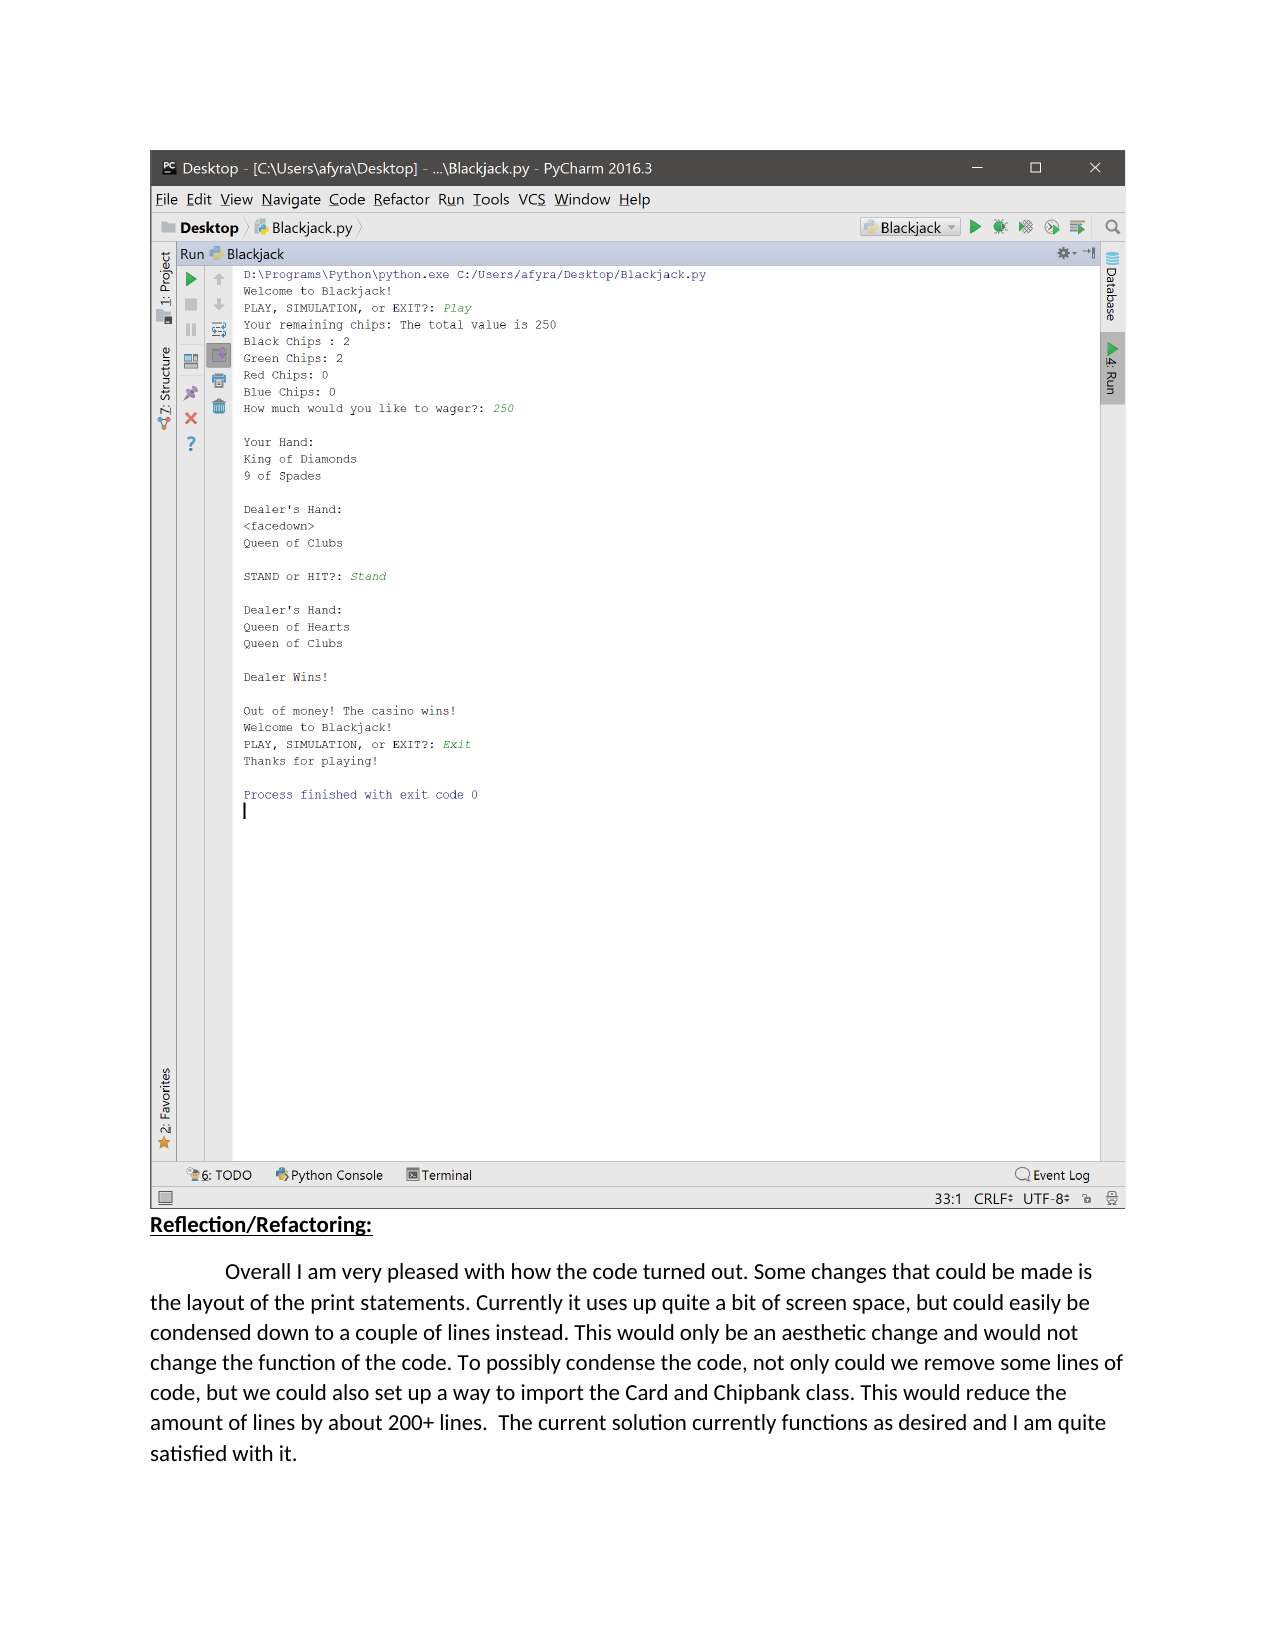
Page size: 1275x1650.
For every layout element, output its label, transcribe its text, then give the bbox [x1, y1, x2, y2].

text Reflection/Refactoring: [150, 1209, 1125, 1238]
picture [150, 150, 1125, 1209]
text Overall I am very pleased with how the code turned out. Some changes that could be made is the layout of the print statements. Currently it uses up quite a bit of screen space, but could easily be condensed down to a couple of lines instead. This would only be an aesthetic change and would not change the function of the code. To possibly condense the code, not only could we remove some lines of code, but we could also set up a way to import the Card and Chipbank class. This would reduce the amount of lines by about 200+ lines. The current solution currently functions as desired and I am quite satisfied with it. [150, 1257, 1125, 1467]
